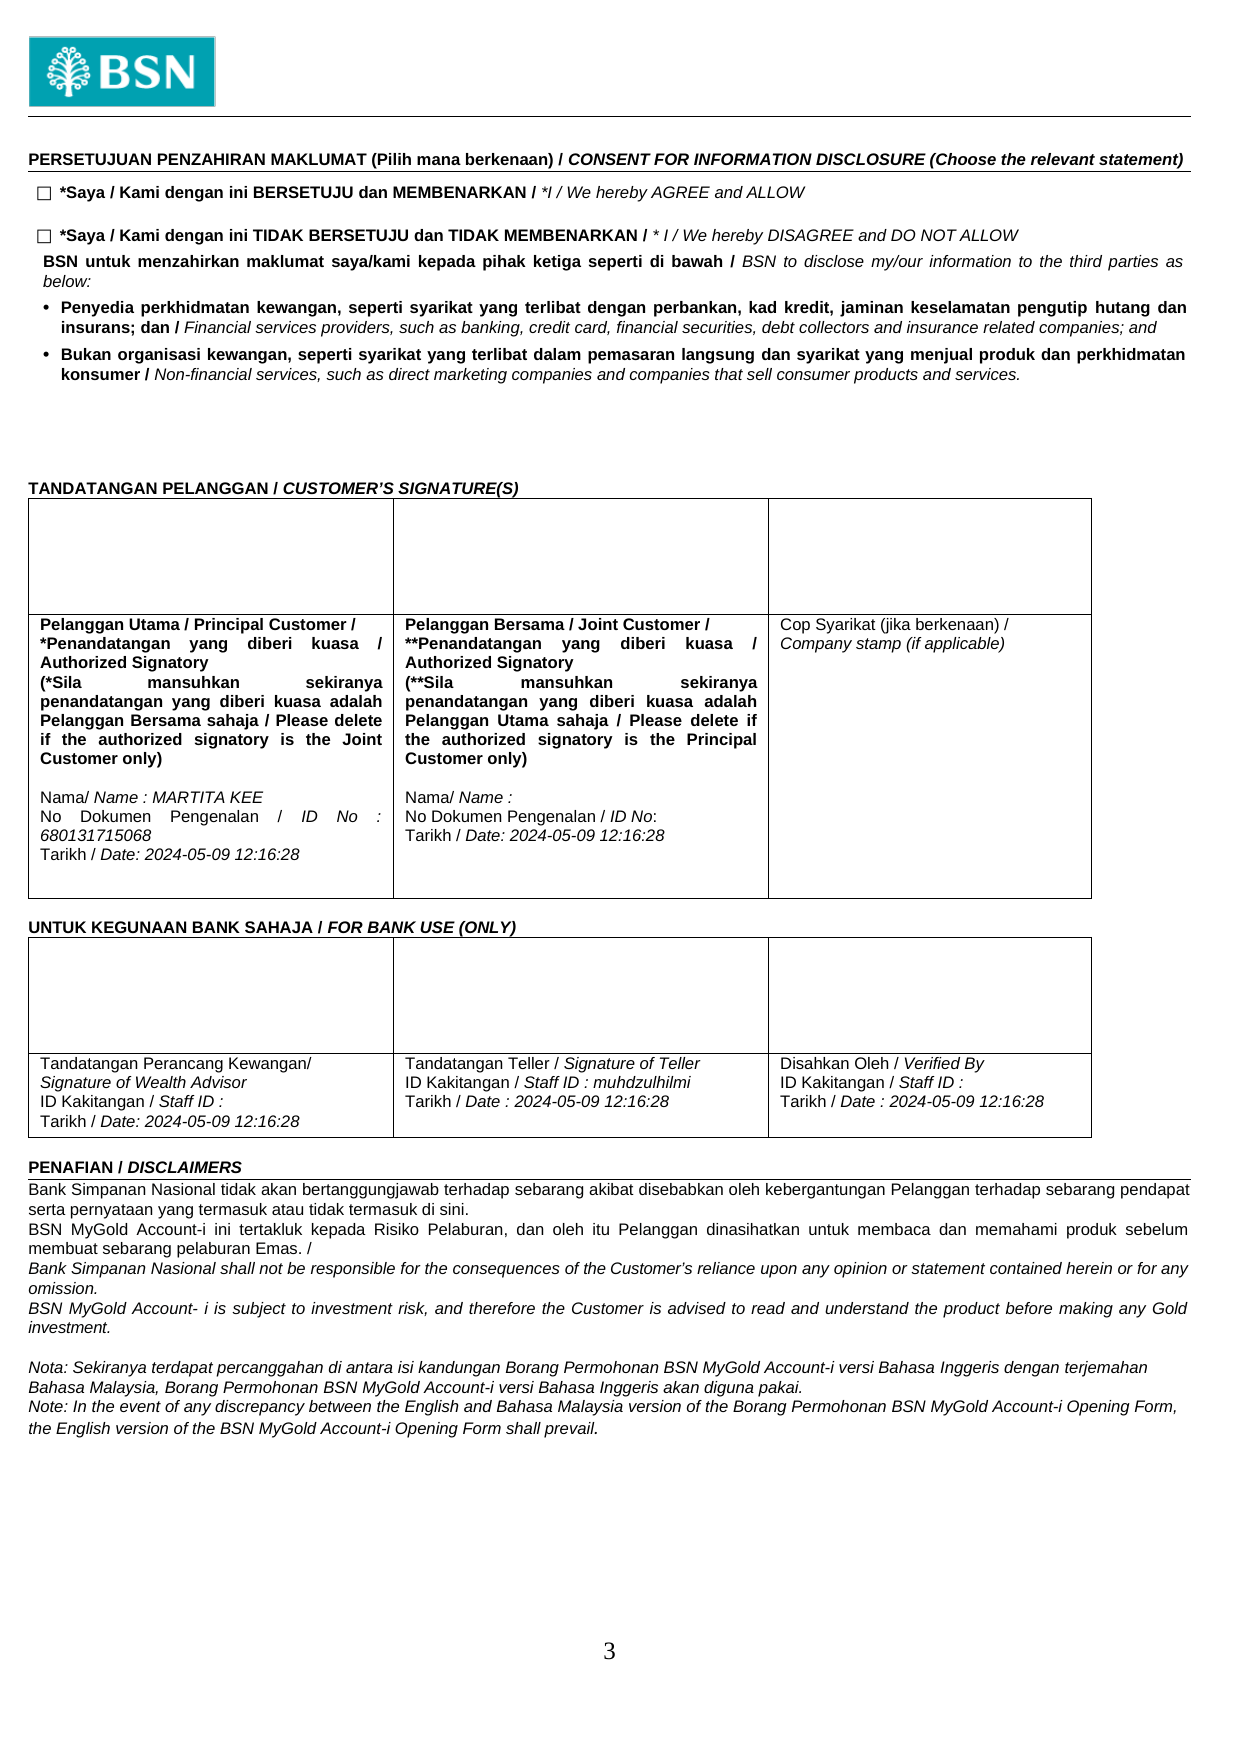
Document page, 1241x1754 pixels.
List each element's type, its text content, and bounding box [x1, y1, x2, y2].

text Note: In the event of any discrepancy between the English and Bahasa Malaysia version of the Borang Permohonan BSN MyGold Account-i Opening Form, the English version of the BSN MyGold Account-i Opening Form shall prevail. [28, 1397, 1187, 1439]
text BSN untuk menzahirkan maklumat saya/kami kepada pihak ketiga seperti di bawah / BSN to disclose my/our information to the third parties as below: [43, 252, 1187, 291]
table_header [769, 938, 1091, 1053]
table_header [29, 499, 393, 614]
text Nota: Sekiranya terdapat percanggahan di antara isi kandungan Borang Permohonan BSN MyGold Account-i versi Bahasa Inggeris dengan terjemahan Bahasa Malaysia, Borang Permohonan BSN MyGold Account-i versi Bahasa Inggeris akan diguna pakai. [28, 1358, 1187, 1397]
table_header [394, 938, 768, 1053]
text UNTUK KEGUNAAN BANK SAHAJA / FOR BANK USE (ONLY) [28, 918, 1191, 937]
table_cell Pelanggan Bersama / Joint Customer / **Penandatangan yang diberi kuasa / Authorized Signatory (**Sila mansuhkan sekiranya penandatangan yang diberi kuasa adalah Pelanggan Utama sahaja / Please delete if the authorized signatory is the Principal Customer only) Nama/ Name : No Dokumen Pengenalan / ID No: Tarikh / Date: 2024-05-09 12:16:28 [394, 615, 768, 897]
table_cell Pelanggan Utama / Principal Customer / *Penandatangan yang diberi kuasa / Authorized Signatory (*Sila mansuhkan sekiranya penandatangan yang diberi kuasa adalah Pelanggan Bersama sahaja / Please delete if the authorized signatory is the Joint Customer only) Nama/ Name : MARTITA KEE No Dokumen Pengenalan / ID No : 680131715068 Tarikh / Date: 2024-05-09 12:16:28 [29, 615, 393, 897]
text Bank Simpanan Nasional tidak akan bertanggungjawab terhadap sebarang akibat disebabkan oleh kebergantungan Pelanggan terhadap sebarang pendapat serta pernyataan yang termasuk atau tidak termasuk di sini. [28, 1180, 1190, 1219]
table_header [394, 499, 768, 614]
text TANDATANGAN PELANGGAN / CUSTOMER’S SIGNATURE(S) [28, 479, 1191, 498]
table_cell Tandatangan Perancang Kewangan/ Signature of Wealth Advisor ID Kakitangan / Staff ID : Tarikh / Date: 2024-05-09 12:16:28 [29, 1054, 393, 1137]
text BSN MyGold Account- i is subject to investment risk, and therefore the Customer is advised to read and understand the product before making any Gold investment. [28, 1298, 1190, 1337]
table_header [769, 499, 1091, 614]
text Bank Simpanan Nasional shall not be responsible for the consequences of the Customer’s reliance upon any opinion or statement contained herein or for any omission. [28, 1259, 1190, 1298]
table_cell Disahkan Oleh / Verified By ID Kakitangan / Staff ID : Tarikh / Date : 2024-05-09 12:16:28 [769, 1054, 1091, 1137]
table_cell Tandatangan Teller / Signature of Teller ID Kakitangan / Staff ID : muhdzulhilmi Tarikh / Date : 2024-05-09 12:16:28 [394, 1054, 768, 1137]
list Penyedia perkhidmatan kewangan, seperti syarikat yang terlibat dengan perbankan, kad kredit, jaminan keselamatan pengutip hutang dan insurans; dan / Financial services providers, such as banking, credit card, financial securities, debt collectors and insurance related companies; and [43, 297, 1187, 337]
text PERSETUJUAN PENZAHIRAN MAKLUMAT (Pilih mana berkenaan) / CONSENT FOR INFORMATION DISCLOSURE (Choose the relevant statement) [28, 150, 1191, 171]
table_header [29, 938, 393, 1053]
picture [28, 30, 227, 114]
text BSN MyGold Account-i ini tertakluk kepada Risiko Pelaburan, dan oleh itu Pelanggan dinasihatkan untuk membaca dan memahami produk sebelum membuat sebarang pelaburan Emas. / [28, 1219, 1190, 1258]
list Bukan organisasi kewangan, seperti syarikat yang terlibat dalam pemasaran langsung dan syarikat yang menjual produk dan perkhidmatan konsumer / Non-financial services, such as direct marketing companies and companies that sell consumer products and services. [43, 344, 1187, 384]
list *Saya / Kami dengan ini BERSETUJU dan MEMBENARKAN / *I / We hereby AGREE and ALLOW [36, 179, 1191, 203]
list *Saya / Kami dengan ini TIDAK BERSETUJU dan TIDAK MEMBENARKAN / * I / We hereby DISAGREE and DO NOT ALLOW [36, 222, 1191, 246]
table_cell Cop Syarikat (jika berkenaan) / Company stamp (if applicable) [769, 615, 1091, 897]
text PENAFIAN / DISCLAIMERS [28, 1157, 1191, 1179]
